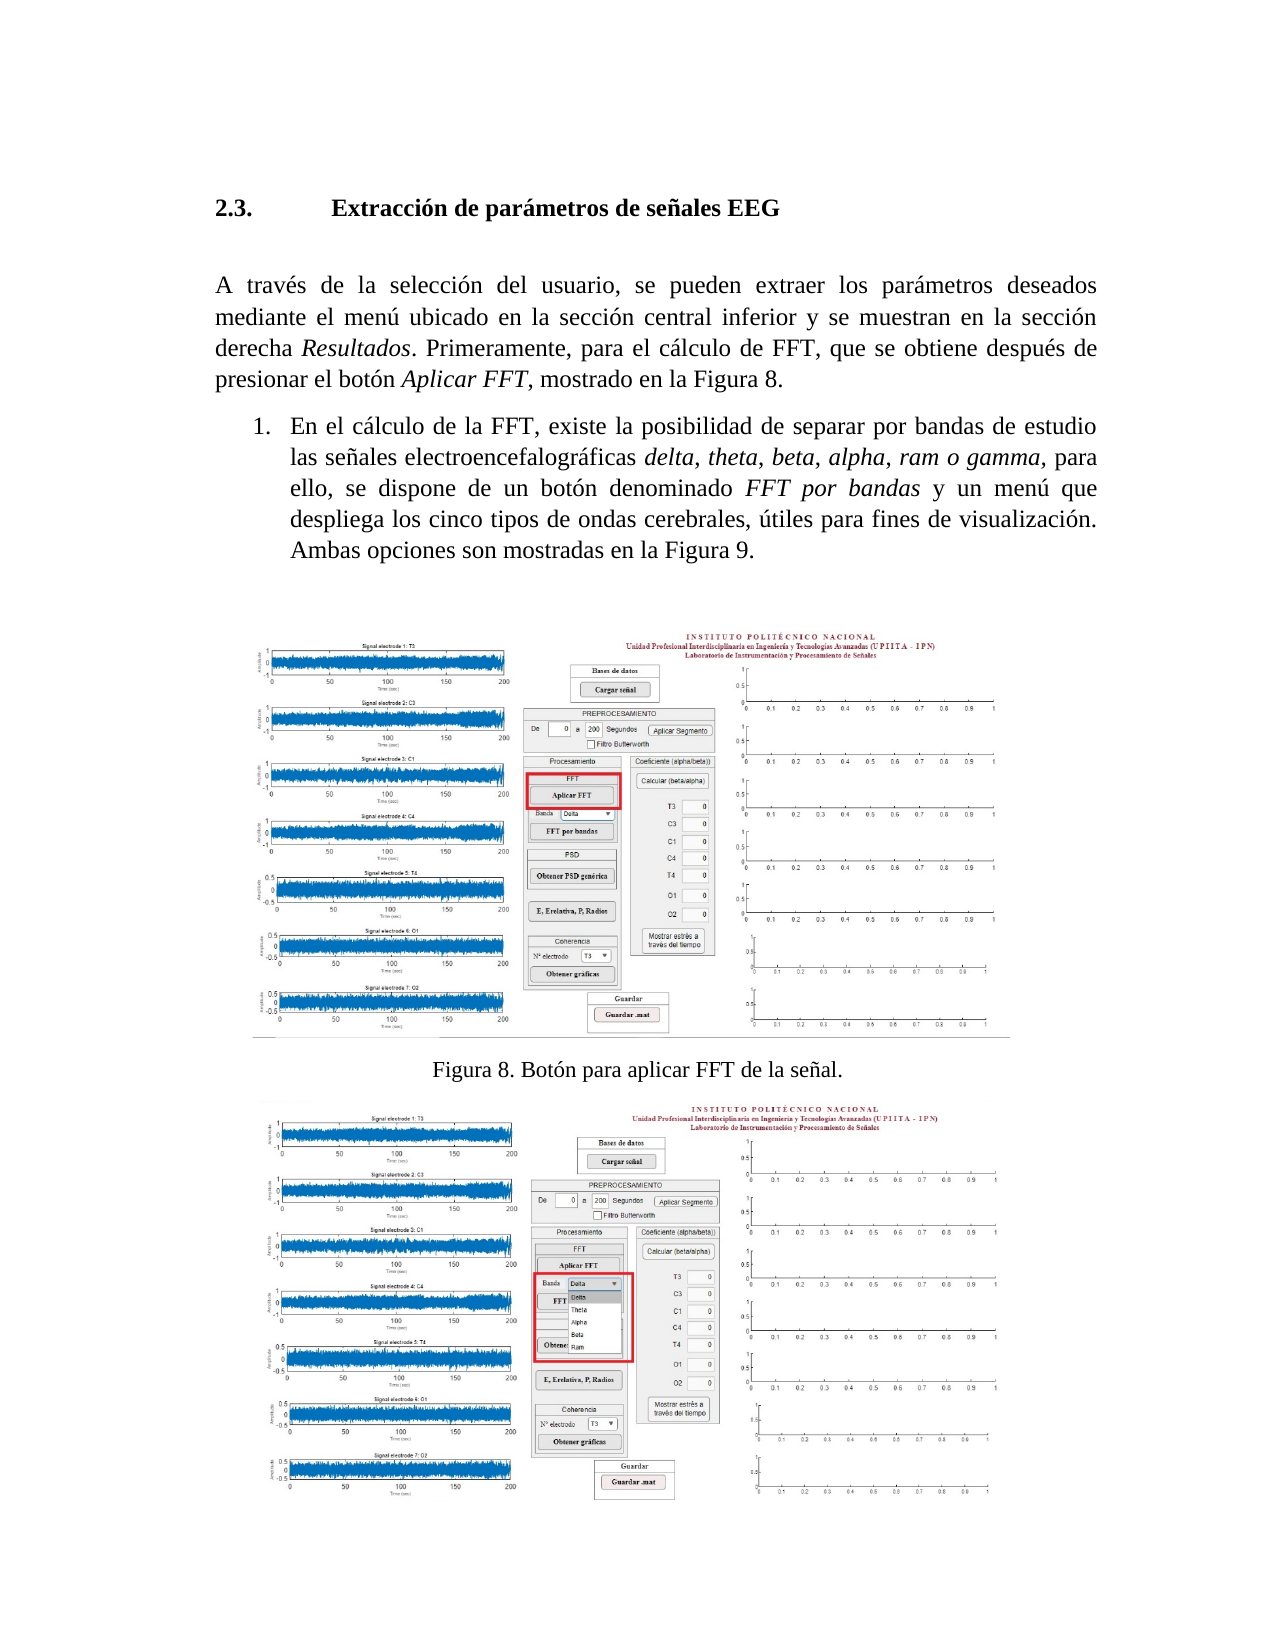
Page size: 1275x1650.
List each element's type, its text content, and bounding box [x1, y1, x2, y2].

text Figura 8. Botón para aplicar FFT de la señal. [177, 1056, 1098, 1082]
picture [252, 631, 1023, 1038]
subtitle Extracción de parámetros de señales EEG [215, 193, 1098, 221]
list En el cálculo de la FFT, existe la posibilidad de separar por bandas de estudio las señales electroencefalográficas delta, theta, beta, alpha, ram o gamma, para ello, se dispone de un botón denominado FFT por bandas y un menú que despliega los cinco tipos de ondas cerebrales, útiles para fines de visualización. Ambas opciones son mostradas en la Figura 9. [252, 411, 1098, 564]
text A través de la selección del usuario, se pueden extraer los parámetros deseados mediante el menú ubicado en la sección central inferior y se muestran en la sección derecha Resultados. Primeramente, para el cálculo de FFT, que se obtiene después de presionar el botón Aplicar FFT, mostrado en la Figura 8. [215, 271, 1098, 392]
picture [258, 1101, 1017, 1502]
